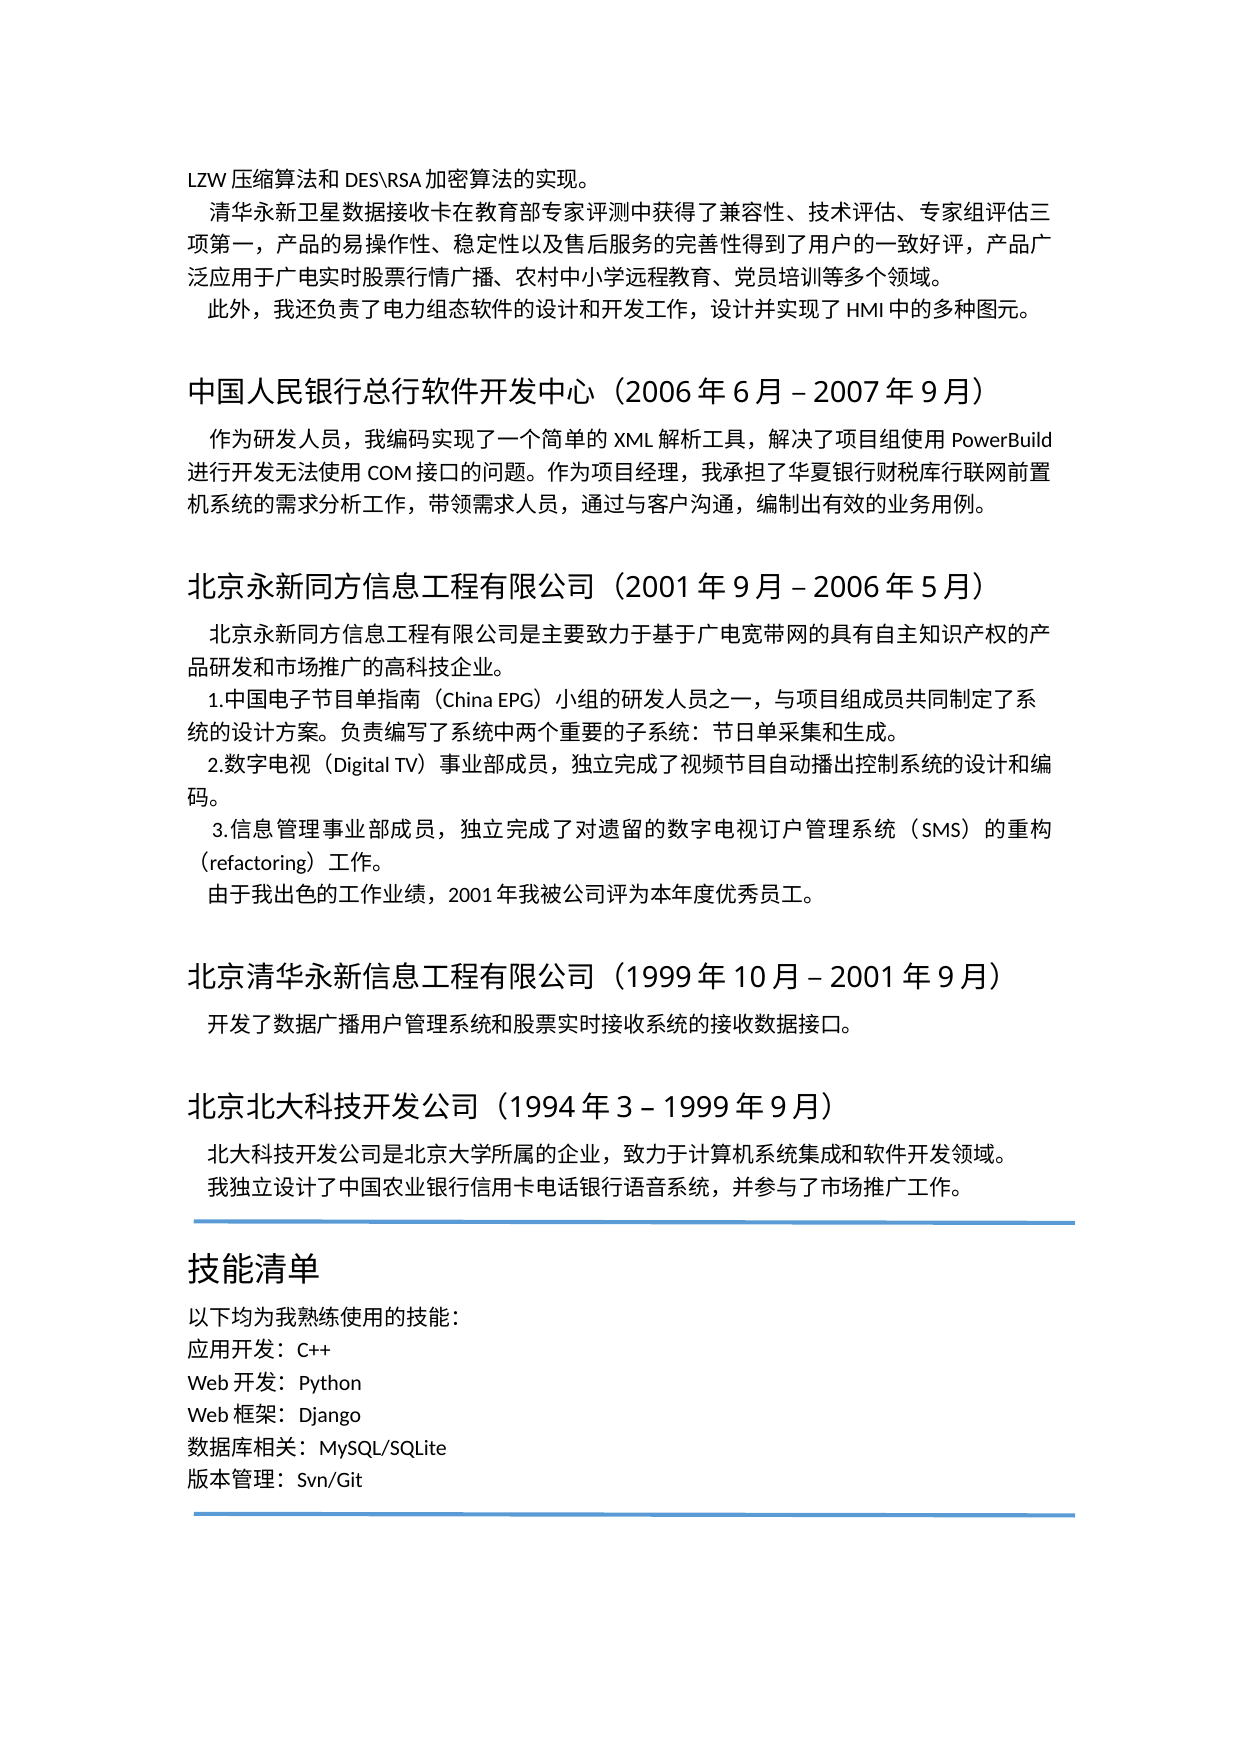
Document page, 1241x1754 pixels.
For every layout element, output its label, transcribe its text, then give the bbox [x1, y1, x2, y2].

text 1.中国电子节目单指南（China EPG）小组的研发人员之一，与项目组成员共同制定了系 [187, 682, 1053, 714]
text 北京清华永新信息工程有限公司（1999年10月 – 2001年9月） [187, 942, 1053, 1007]
text 2.数字电视（Digital TV）事业部成员，独立完成了视频节目自动播出控制系统的设计和编码。 [187, 747, 1053, 812]
text 以下均为我熟练使用的技能： [187, 1299, 1053, 1332]
text 数据库相关：MySQL/SQLite [187, 1429, 1053, 1462]
text 清华永新卫星数据接收卡在教育部专家评测中获得了兼容性、技术评估、专家组评估三项第一，产品的易操作性、稳定性以及售后服务的完善性得到了用户的一致好评，产品广泛应用于广电实时股票行情广播、农村中小学远程教育、党员培训等多个领域。 [187, 194, 1053, 292]
text Web框架：Django [187, 1397, 1053, 1429]
text 北大科技开发公司是北京大学所属的企业，致力于计算机系统集成和软件开发领域。 [187, 1137, 1053, 1169]
text 由于我出色的工作业绩，2001年我被公司评为本年度优秀员工。 [187, 877, 1053, 909]
text 北京永新同方信息工程有限公司（2001年9月 – 2006年5月） [187, 552, 1053, 617]
text 技能清单 [187, 1234, 1053, 1299]
text Web开发：Python [187, 1364, 1053, 1397]
text 版本管理：Svn/Git [187, 1462, 1053, 1494]
text 北京永新同方信息工程有限公司是主要致力于基于广电宽带网的具有自主知识产权的产品研发和市场推广的高科技企业。 [187, 617, 1053, 682]
text 3.信息管理事业部成员，独立完成了对遗留的数字电视订户管理系统（SMS）的重构（refactoring）工作。 [187, 812, 1053, 877]
text 统的设计方案。负责编写了系统中两个重要的子系统：节日单采集和生成。 [187, 714, 1053, 747]
text 我独立设计了中国农业银行信用卡电话银行语音系统，并参与了市场推广工作。 [187, 1169, 1053, 1202]
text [187, 162, 1053, 194]
text 北京北大科技开发公司（1994年3 – 1999年9月） [187, 1072, 1053, 1137]
text 此外，我还负责了电力组态软件的设计和开发工作，设计并实现了HMI中的多种图元。 [187, 292, 1053, 324]
text 作为研发人员，我编码实现了一个简单的XML解析工具，解决了项目组使用PowerBuild进行开发无法使用COM接口的问题。作为项目经理，我承担了华夏银行财税库行联网前置机系统的需求分析工作，带领需求人员，通过与客户沟通，编制出有效的业务用例。 [187, 422, 1053, 519]
text 应用开发：C++ [187, 1332, 1053, 1364]
text 中国人民银行总行软件开发中心（2006年6月 – 2007年9月） [187, 357, 1053, 422]
text 开发了数据广播用户管理系统和股票实时接收系统的接收数据接口。 [187, 1007, 1053, 1039]
